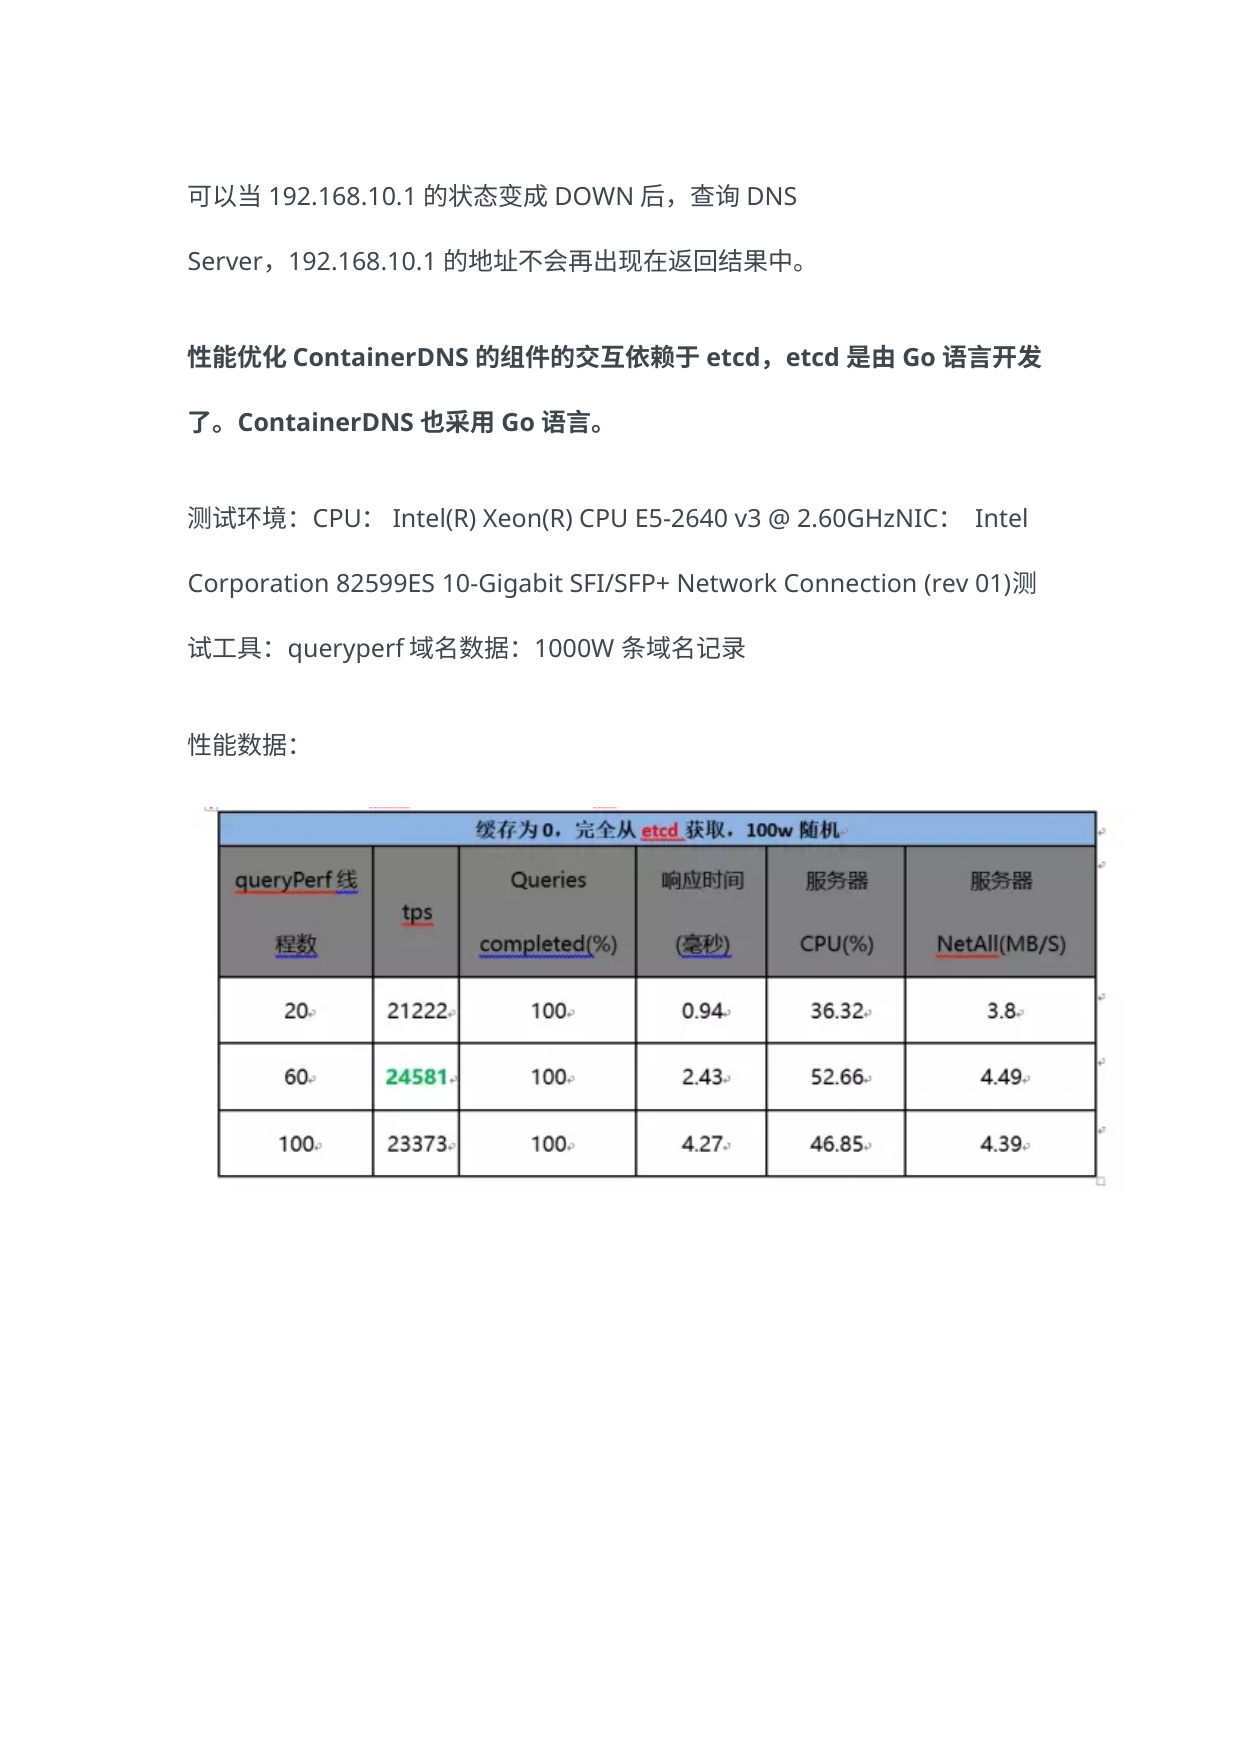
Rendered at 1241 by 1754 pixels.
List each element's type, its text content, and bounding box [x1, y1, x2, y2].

picture [187, 807, 1127, 1193]
text 性能数据： [187, 711, 1053, 776]
text 测试环境：CPU： Intel(R) Xeon(R) CPU E5-2640 v3 @ 2.60GHzNIC： Intel Corporation 82599ES 10-Gigabit SFI/SFP+ Network Connection (rev 01)测试工具：queryperf域名数据：1000W 条域名记录 [187, 484, 1053, 679]
text 可以当 192.168.10.1 的状态变成 DOWN 后，查询 DNS Server，192.168.10.1 的地址不会再出现在返回结果中。 [187, 162, 1053, 292]
text 性能优化ContainerDNS 的组件的交互依赖于 etcd，etcd 是由 Go 语言开发了。ContainerDNS 也采用 Go 语言。 [187, 323, 1053, 453]
